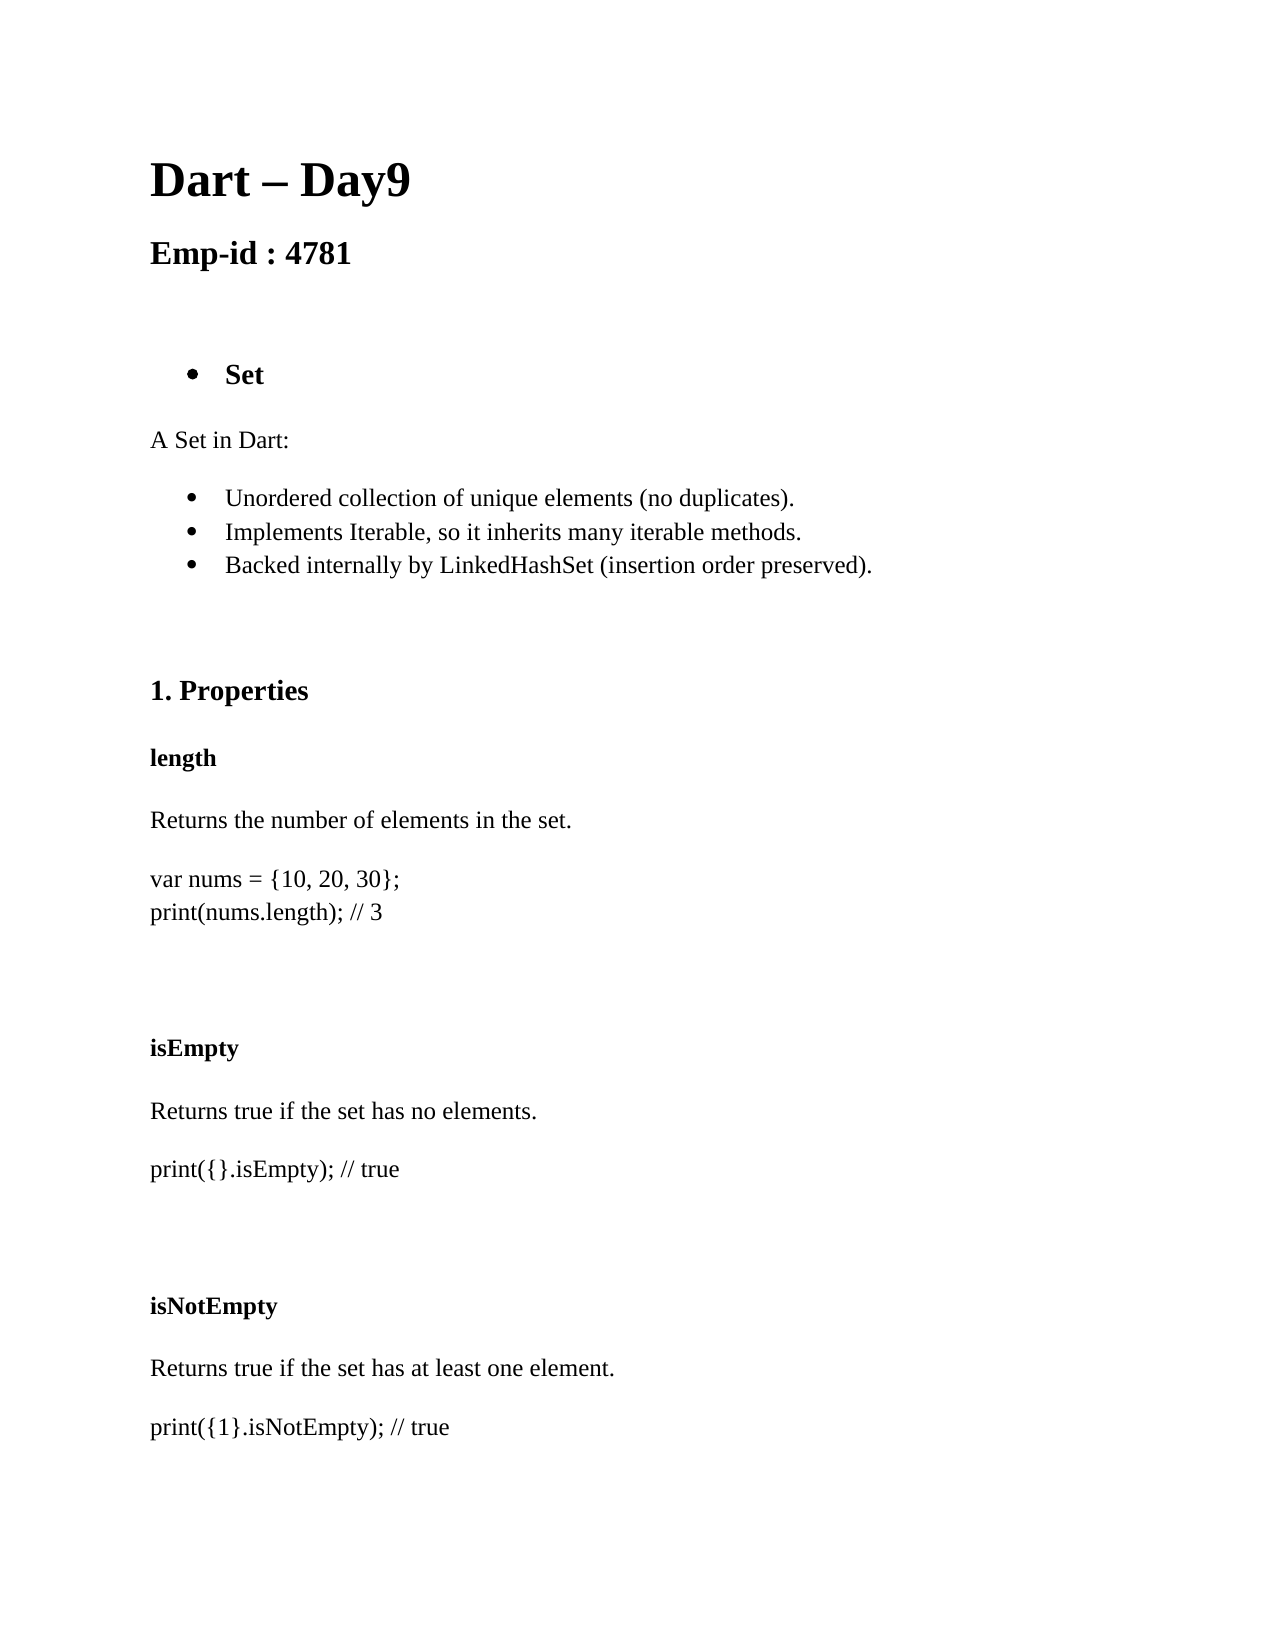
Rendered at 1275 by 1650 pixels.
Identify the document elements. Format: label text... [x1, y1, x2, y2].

list Unordered collection of unique elements (no duplicates). [187, 483, 1125, 512]
text Returns true if the set has no elements. [150, 1096, 1125, 1125]
text Returns the number of elements in the set. [150, 806, 1125, 834]
subtitle isNotEmpty [150, 1291, 1125, 1319]
subtitle 1. Properties [150, 673, 1125, 707]
text print({}.isEmpty); // true [150, 1154, 1125, 1223]
subtitle isEmpty [150, 1033, 1125, 1062]
text Emp-id : 4781 [150, 233, 1125, 272]
text A Set in Dart: [150, 425, 1125, 454]
text Dart – Day9 [150, 150, 1125, 207]
subtitle length [150, 743, 1125, 772]
text print({1}.isNotEmpty); // true [150, 1412, 1125, 1480]
list Implements Iterable, so it inherits many iterable methods. [187, 517, 1125, 546]
list Backed internally by LinkedHashSet (insertion order preserved). [187, 550, 1125, 579]
text Returns true if the set has at least one element. [150, 1353, 1125, 1382]
subtitle Set [187, 357, 1125, 391]
text var nums = {10, 20, 30}; print(nums.length); // 3 [150, 864, 1125, 966]
